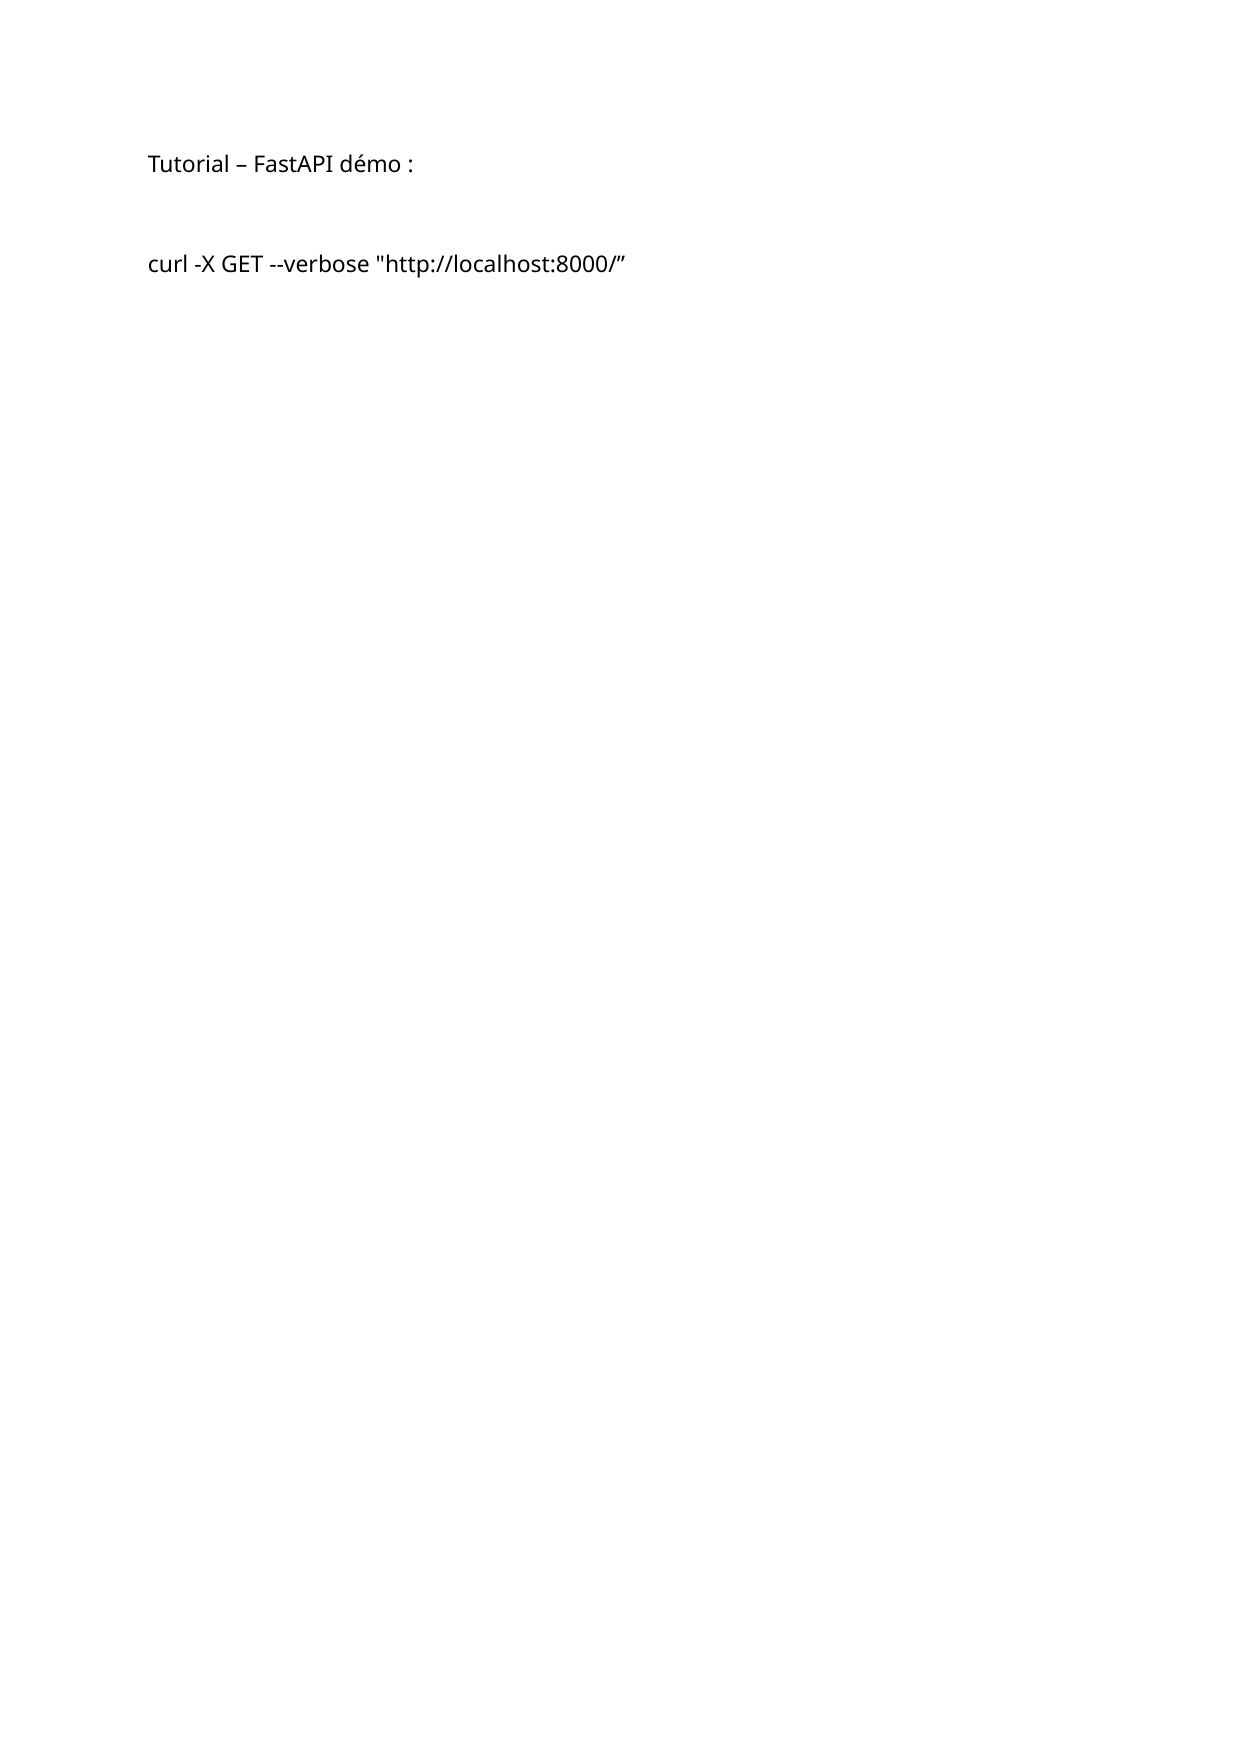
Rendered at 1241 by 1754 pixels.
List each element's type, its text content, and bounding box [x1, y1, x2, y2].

text curl -X GET --verbose "http://localhost:8000/” [148, 248, 1093, 280]
text Tutorial – FastAPI démo : [148, 148, 1093, 179]
